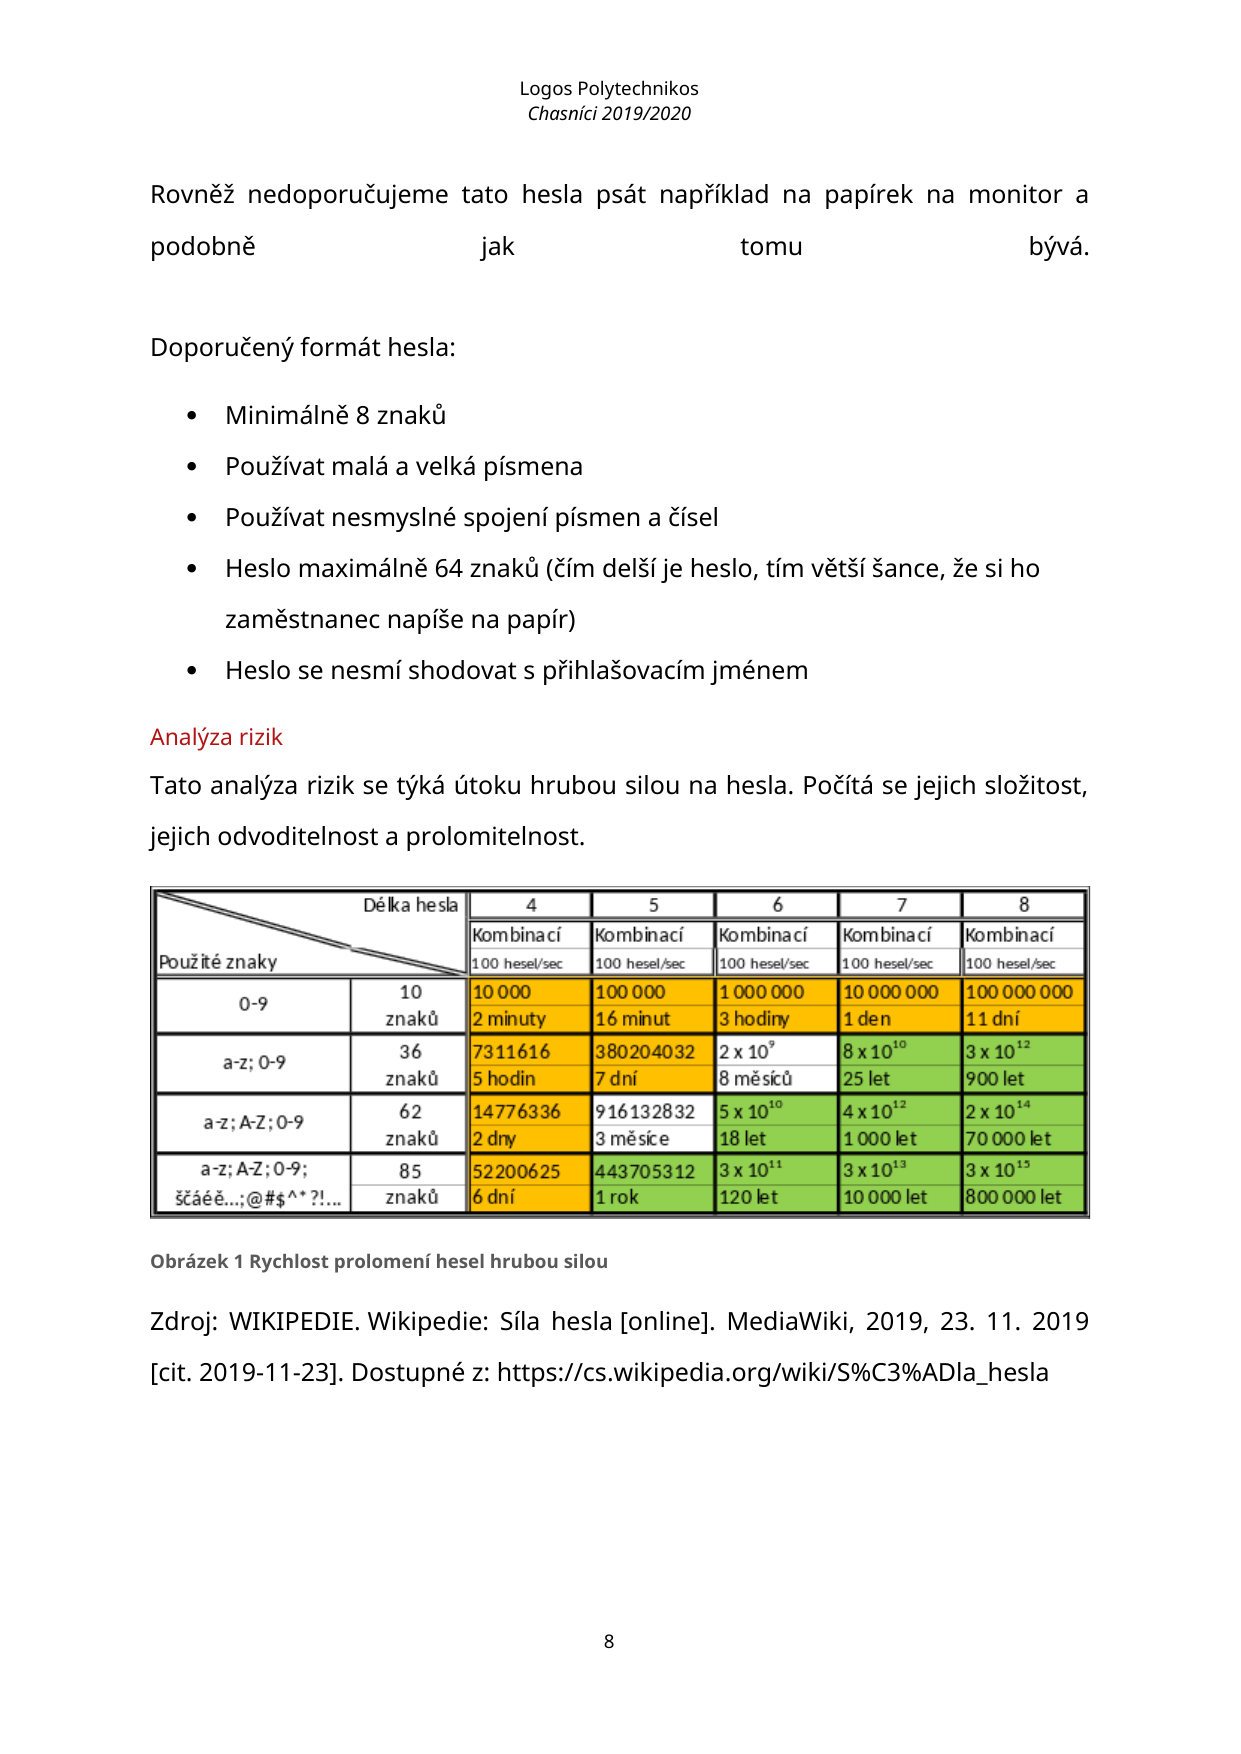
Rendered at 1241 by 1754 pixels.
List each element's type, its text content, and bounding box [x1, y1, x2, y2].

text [150, 177, 1090, 300]
text Doporučený formát hesla: [150, 330, 1090, 364]
list Minimálně 8 znaků [187, 397, 1090, 432]
text Zdroj: WIKIPEDIE. Wikipedie: Síla hesla [online]. MediaWiki, 2019, 23. 11. 2019 [cit. 2019-11-23]. Dostupné z: https://cs.wikipedia.org/wiki/S%C3%ADla_hesla [150, 1303, 1090, 1388]
list Používat malá a velká písmena [187, 448, 1090, 483]
subtitle Analýza rizik [150, 720, 1090, 752]
list Heslo se nesmí shodovat s přihlašovacím jménem [187, 653, 1090, 687]
list Heslo maximálně 64 znaků (čím delší je heslo, tím větší šance, že si ho zaměstnanec napíše na papír) [187, 551, 1090, 636]
text Tato analýza rizik se týká útoku hrubou silou na hesla. Počítá se jejich složitost, jejich odvoditelnost a prolomitelnost. [150, 767, 1090, 852]
picture [150, 886, 1091, 1219]
list Používat nesmyslné spojení písmen a čísel [187, 499, 1090, 534]
